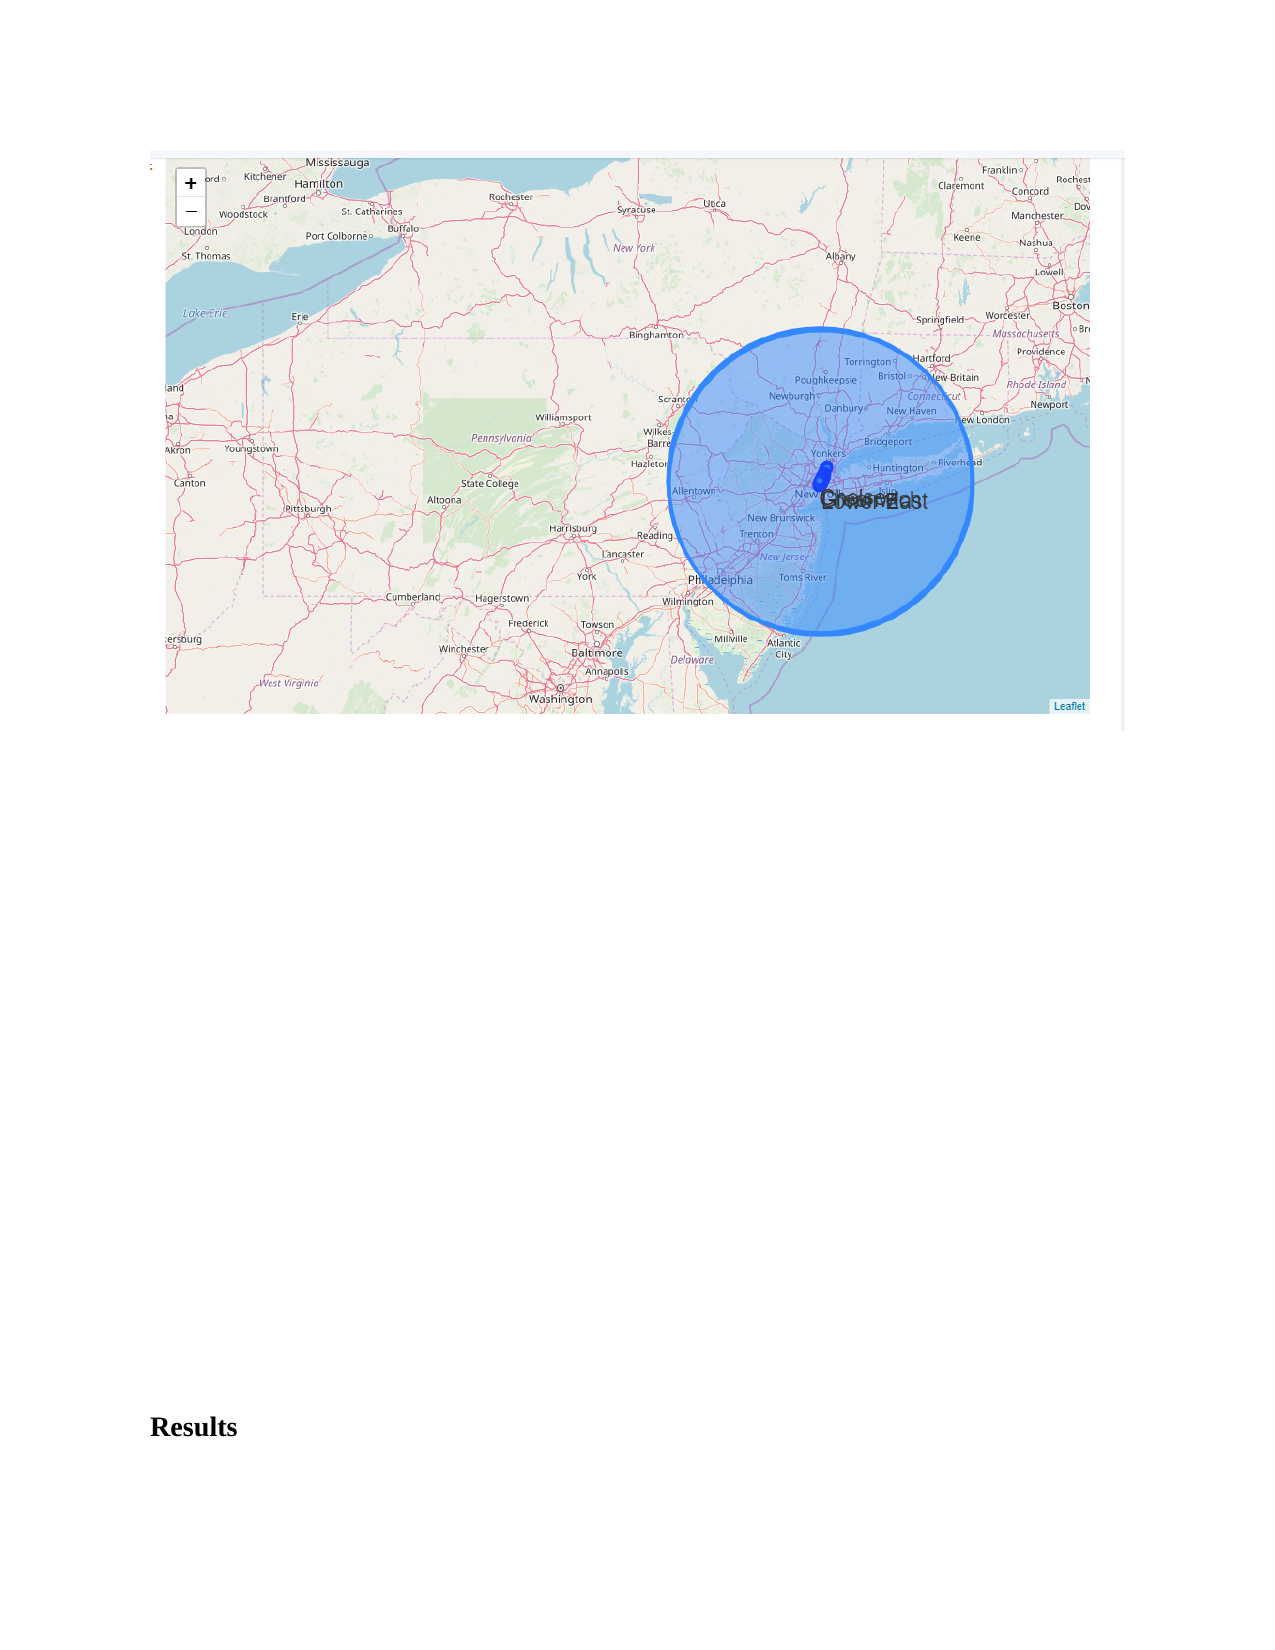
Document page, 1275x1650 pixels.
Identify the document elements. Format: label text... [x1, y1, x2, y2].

subtitle Results [150, 1410, 1125, 1442]
picture [150, 150, 1125, 731]
